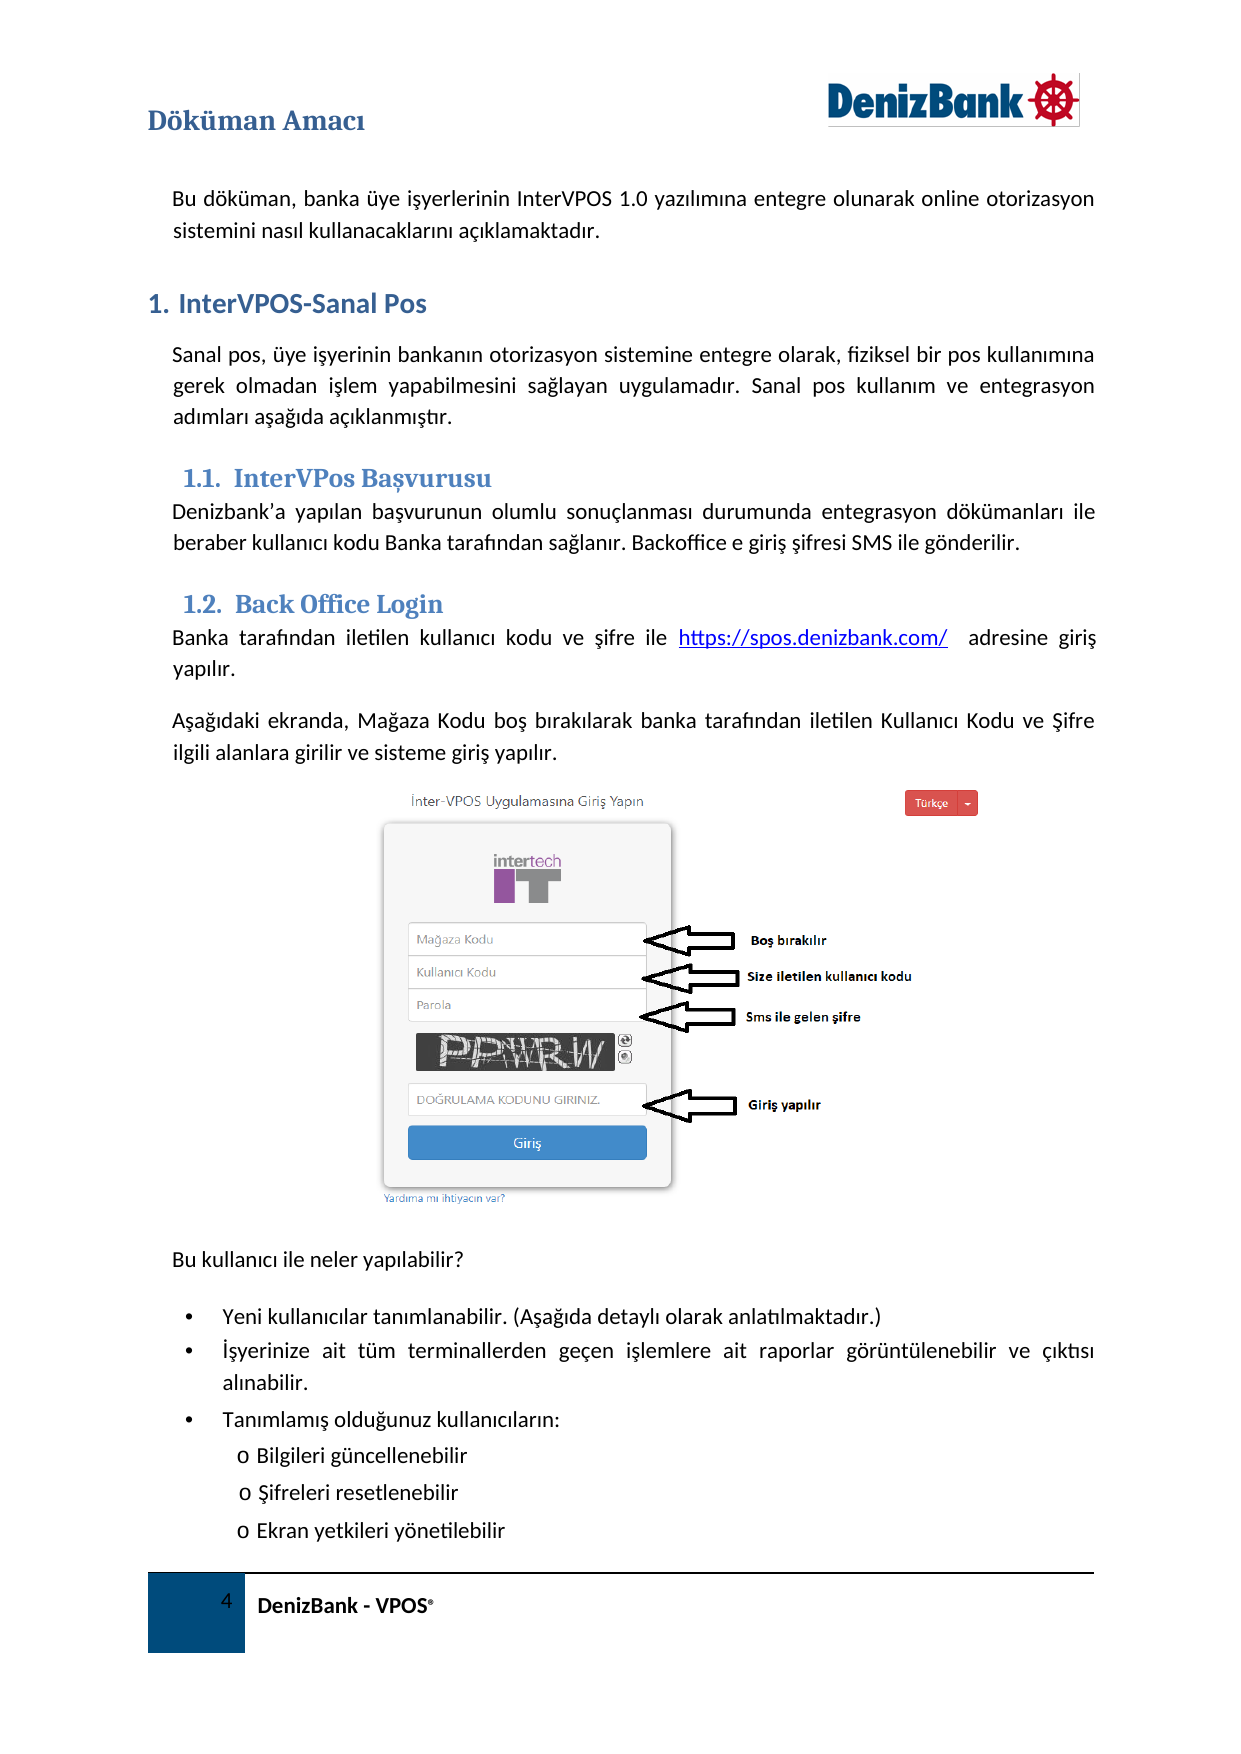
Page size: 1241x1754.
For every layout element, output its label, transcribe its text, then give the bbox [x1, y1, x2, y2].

subtitle 1.1. InterVPos Başvurusu [183, 463, 1098, 494]
list Tanımlamış olduğunuz kullanıcıların: [185, 1405, 1097, 1433]
text o Şifreleri resetlenebilir [222, 1478, 1097, 1508]
picture [828, 73, 1080, 104]
subtitle 1.2. Back Office Login [183, 589, 1098, 620]
picture [270, 785, 1098, 1226]
subtitle 1. InterVPOS-Sanal Pos [147, 286, 1098, 321]
text o Ekran yetkileri yönetilebilir [222, 1516, 1097, 1545]
text Sanal pos, üye işyerinin bankanın otorizasyon sistemine entegre olarak, fiziksel bir pos kullanımına gerek olmadan işlem yapabilmesini sağlayan uygulamadır. Sanal pos kullanım ve entegrasyon adımları aşağıda açıklanmıştır. [172, 340, 1097, 431]
list Yeni kullanıcılar tanımlanabilir. (Aşağıda detaylı olarak anlatılmaktadır.) [185, 1302, 1097, 1330]
text Denizbank’a yapılan başvurunun olumlu sonuçlanması durumunda entegrasyon dökümanları ile beraber kullanıcı kodu Banka tarafından sağlanır. Backoffice e giriş şifresi SMS ile gönderilir. [172, 497, 1097, 556]
text o Bilgileri güncellenebilir [222, 1441, 1097, 1470]
text Bu kullanıcı ile neler yapılabilir? [172, 1245, 1097, 1273]
text Banka tarafından iletilen kullanıcı kodu ve şifre ile https://spos.denizbank.com/ adresine giriş yapılır. [172, 623, 1097, 682]
text Aşağıdaki ekranda, Mağaza Kodu boş bırakılarak banka tarafından iletilen Kullanıcı Kodu ve Şifre ilgili alanlara girilir ve sisteme giriş yapılır. [172, 706, 1097, 766]
text Bu döküman, banka üye işyerlerinin InterVPOS 1.0 yazılımına entegre olunarak online otorizasyon sistemini nasıl kullanacaklarını açıklamaktadır. [172, 184, 1097, 244]
list İşyerinize ait tüm terminallerden geçen işlemlere ait raporlar görüntülenebilir ve çıktısı alınabilir. [185, 1337, 1097, 1396]
subtitle Döküman Amacı [147, 104, 1098, 137]
